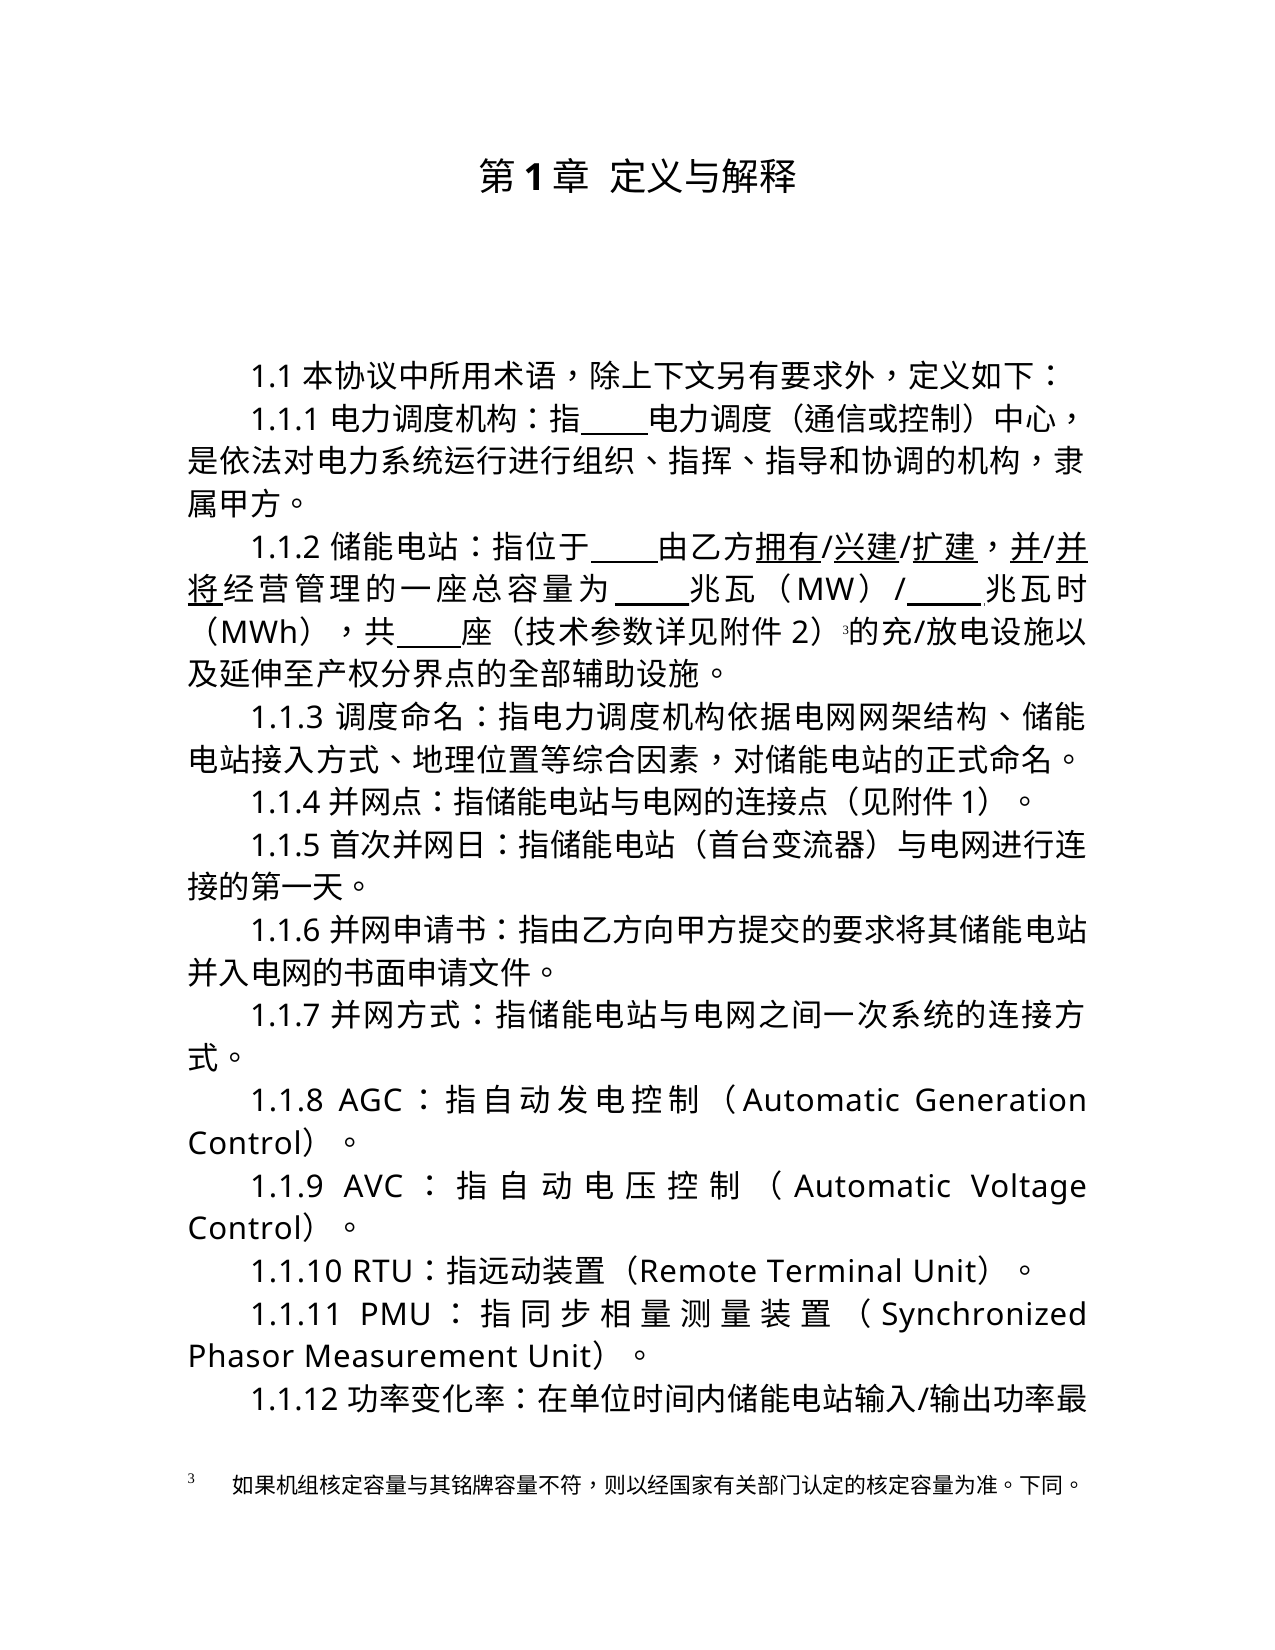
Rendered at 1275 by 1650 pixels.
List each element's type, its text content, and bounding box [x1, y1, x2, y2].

text 1.1.4 并网点：指储能电站与电网的连接点（见附件1）。 [187, 780, 1087, 823]
text 1.1.11 PMU：指同步相量测量装置（Synchronized Phasor Measurement Unit）。 [187, 1291, 1087, 1377]
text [187, 1377, 1087, 1419]
text 1.1.2 储能电站：指位于 由乙方拥有/兴建/扩建，并/并将经营管理的一座总容量为 兆瓦（MW）/ 兆瓦时（MWh），共 座（技术参数详见附件2）的充/放电设施以及延伸至产权分界点的全部辅助设施。 [187, 524, 1087, 695]
text 1.1.6 并网申请书：指由乙方向甲方提交的要求将其储能电站并入电网的书面申请文件。 [187, 908, 1087, 993]
text 1.1.1 电力调度机构：指 电力调度（通信或控制）中心，是依法对电力系统运行进行组织、指挥、指导和协调的机构，隶属甲方。 [187, 397, 1087, 524]
text 1.1.9 AVC：指自动电压控制（Automatic Voltage Control）。 [187, 1164, 1087, 1249]
text 1.1.5 首次并网日：指储能电站（首台变流器）与电网进行连接的第一天。 [187, 823, 1087, 908]
text 1.1.8 AGC：指自动发电控制（Automatic Generation Control）。 [187, 1078, 1087, 1164]
text 1.1 本协议中所用术语，除上下文另有要求外，定义如下： [187, 354, 1087, 397]
text 1.1.7 并网方式：指储能电站与电网之间一次系统的连接方式。 [187, 993, 1087, 1078]
text 第1章 定义与解释 [187, 150, 1087, 201]
text 1.1.3 调度命名：指电力调度机构依据电网网架结构、储能电站接入方式、地理位置等综合因素，对储能电站的正式命名。 [187, 695, 1087, 780]
text 1.1.10 RTU：指远动装置（Remote Terminal Unit）。 [187, 1249, 1087, 1291]
